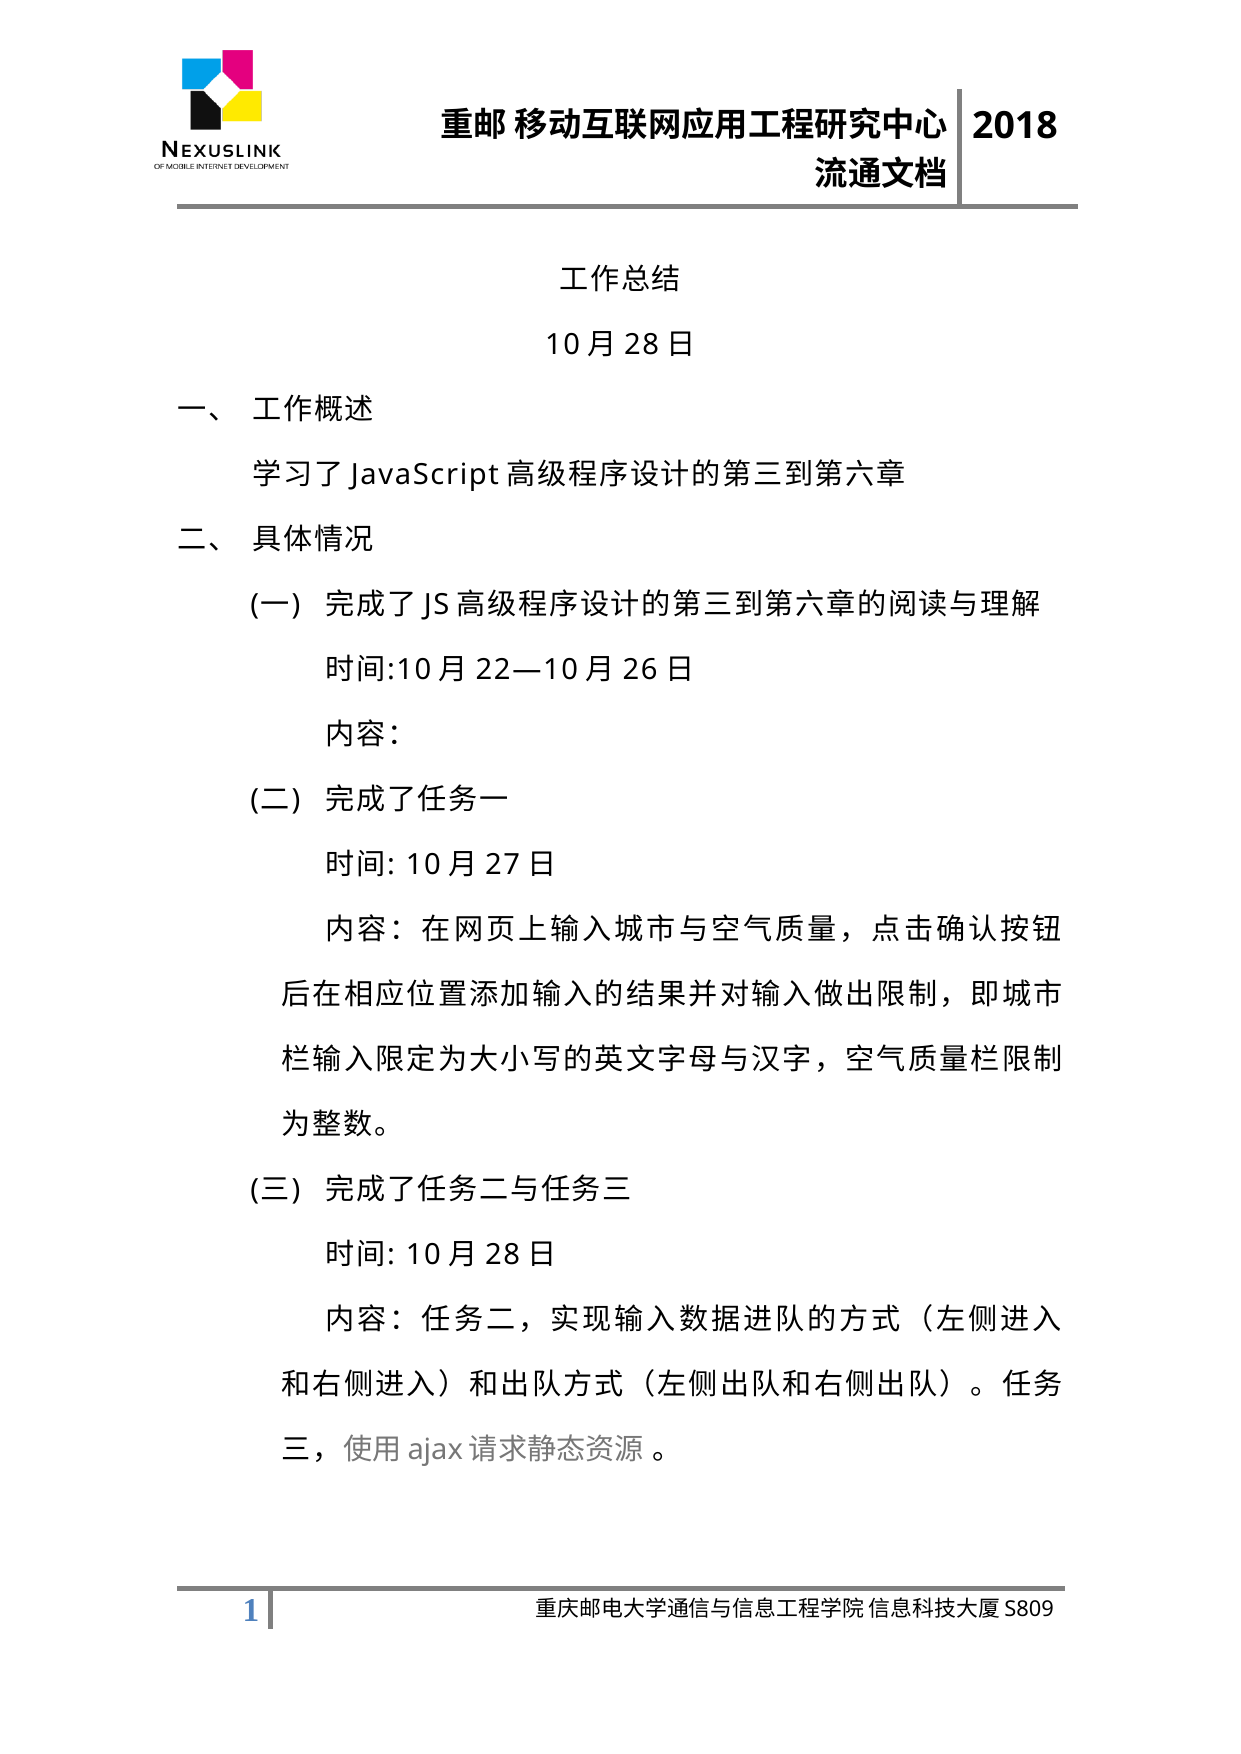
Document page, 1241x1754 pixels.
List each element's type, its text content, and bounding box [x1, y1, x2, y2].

text 时间:10月22—10月26日 [325, 634, 1063, 699]
text 内容：在网页上输入城市与空气质量，点击确认按钮后在相应位置添加输入的结果并对输入做出限制，即城市栏输入限定为大小写的英文字母与汉字，空气质量栏限制为整数。 [281, 894, 1063, 1154]
text 时间: 10月27日 [325, 829, 1063, 894]
list 完成了任务二与任务三 [250, 1154, 1063, 1219]
text 时间: 10月28日 [325, 1219, 1063, 1284]
list 完成了JS高级程序设计的第三到第六章的阅读与理解 [250, 569, 1063, 634]
picture [154, 50, 289, 169]
text 内容： [281, 699, 1063, 764]
list 工作概述 [177, 374, 1063, 439]
text 内容：任务二，实现输入数据进队的方式（左侧进入和右侧进入）和出队方式（左侧出队和右侧出队）。任务三，使用ajax请求静态资源 。 [281, 1284, 1063, 1479]
text 10月28日 [177, 309, 1063, 374]
text 工作总结 [177, 244, 1063, 309]
list 完成了任务一 [250, 764, 1063, 829]
list 具体情况 [177, 504, 1063, 569]
text 学习了JavaScript高级程序设计的第三到第六章 [252, 439, 1063, 504]
